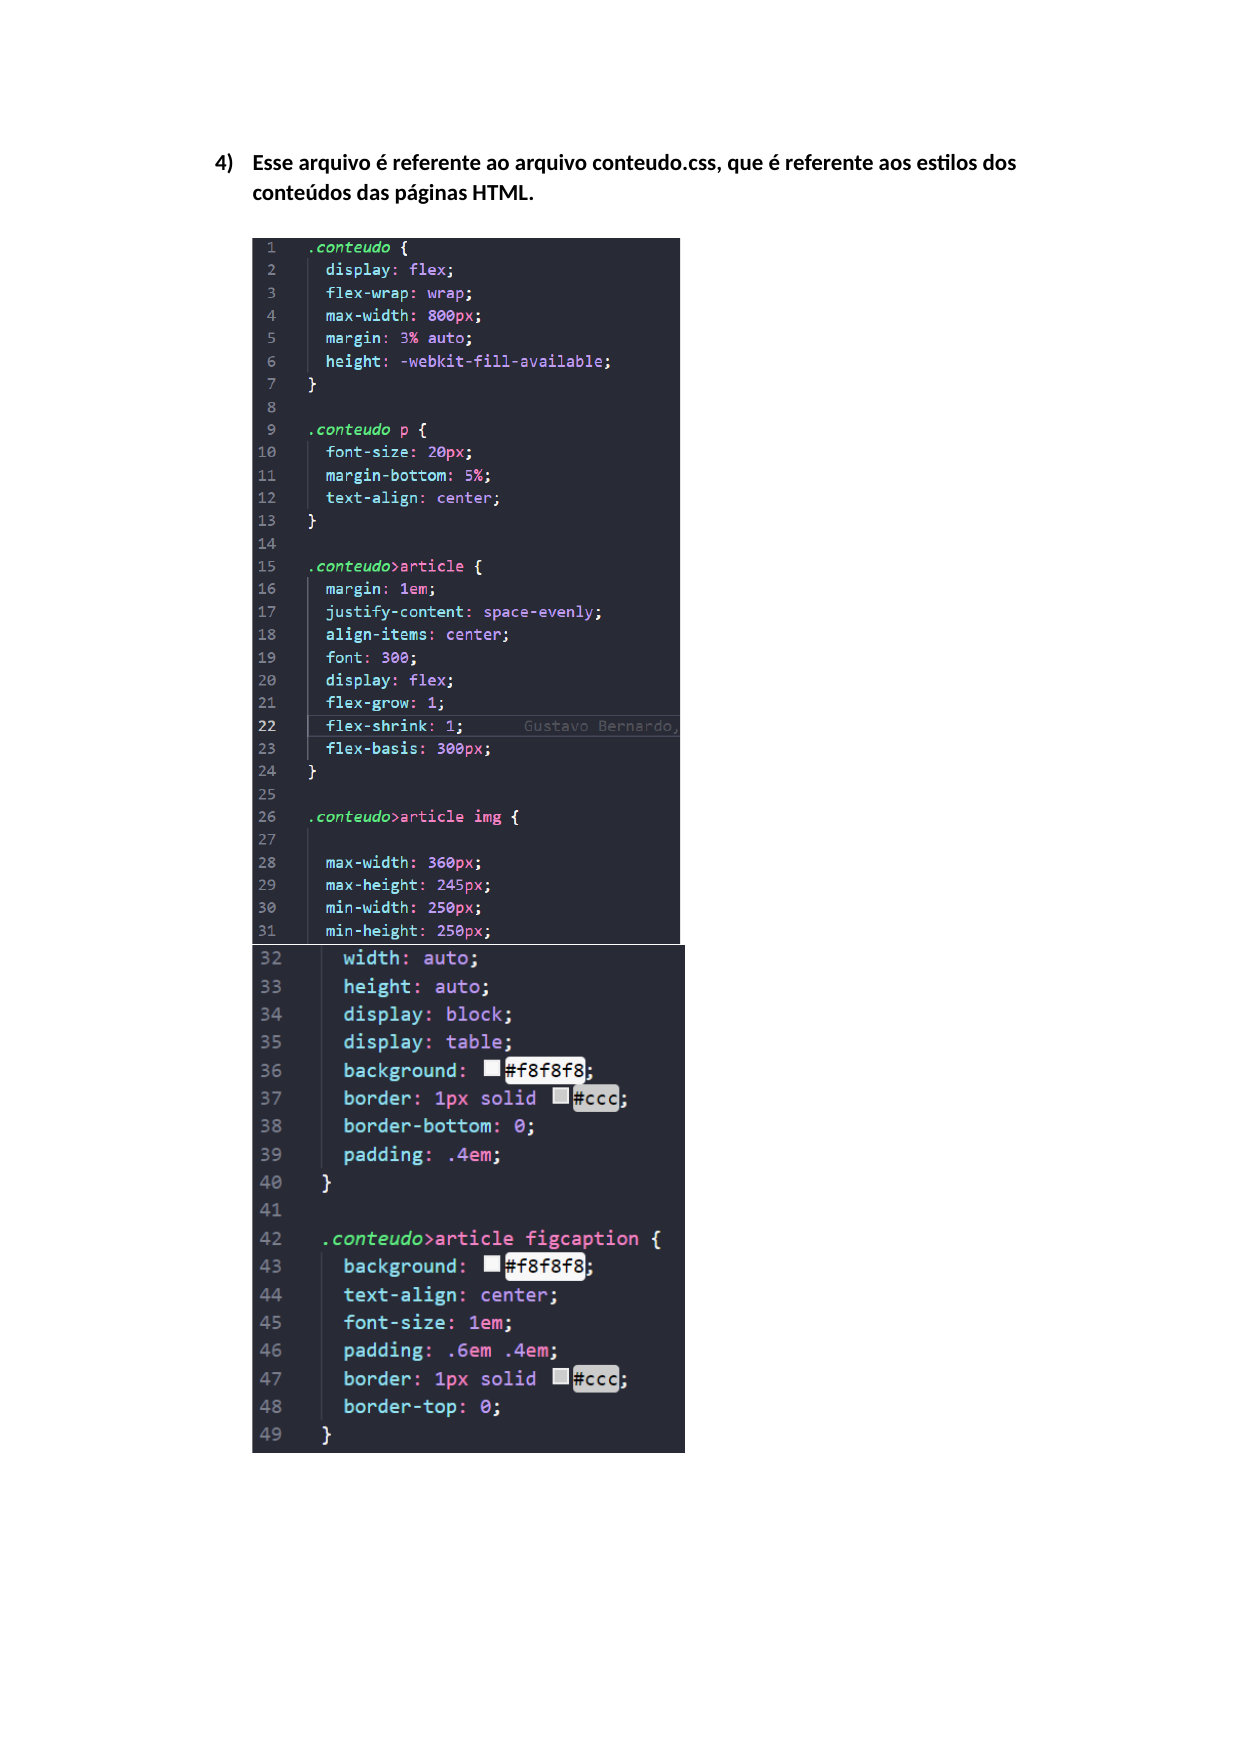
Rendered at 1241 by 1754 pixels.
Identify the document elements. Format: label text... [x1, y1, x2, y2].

picture [252, 945, 685, 1453]
picture [252, 238, 681, 944]
list Esse arquivo é referente ao arquivo conteudo.css, que é referente aos estilos dos conteúdos das páginas HTML. [215, 148, 1063, 206]
